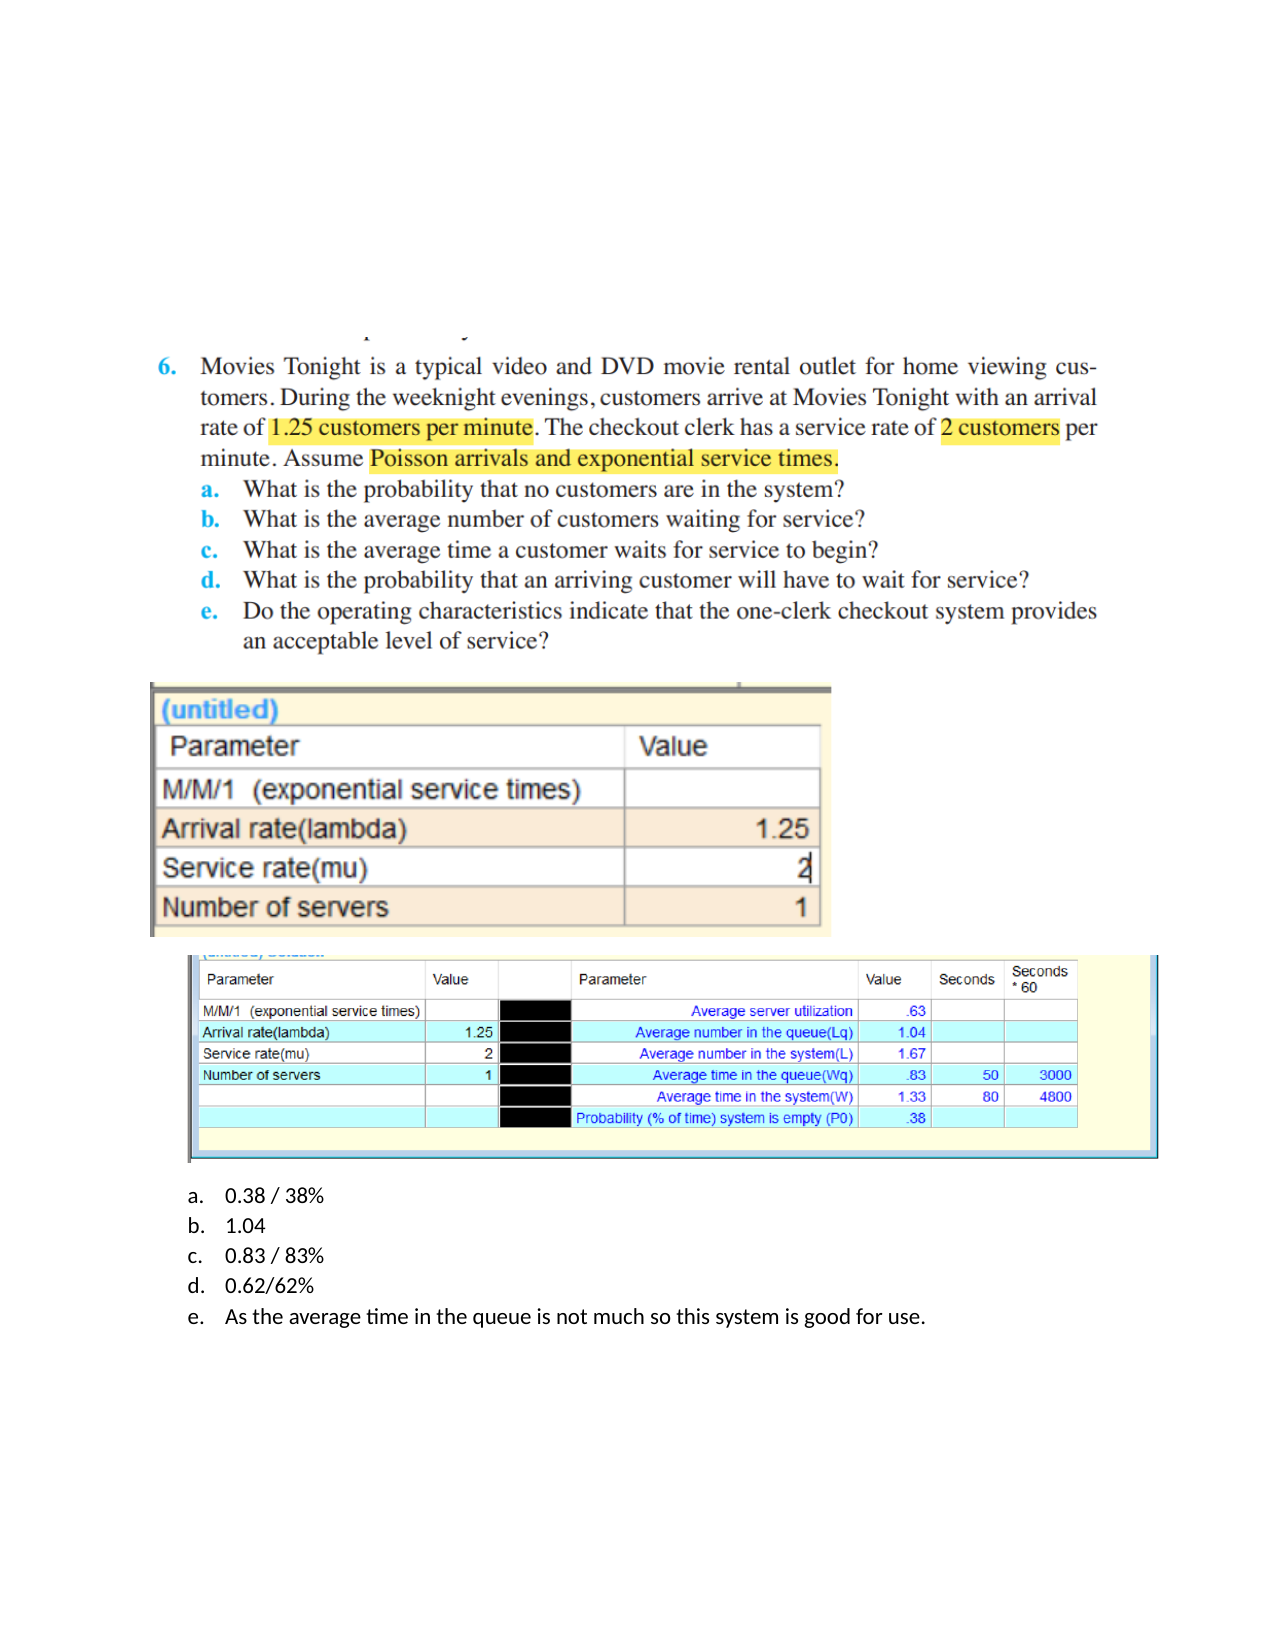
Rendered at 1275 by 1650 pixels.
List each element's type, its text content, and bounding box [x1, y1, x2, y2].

list 0.83 / 83% [187, 1241, 1125, 1269]
picture [187, 955, 1163, 1163]
picture [150, 682, 832, 937]
list 0.62/62% [187, 1272, 1125, 1300]
list 0.38 / 38% [187, 1181, 1125, 1209]
list 1.04 [187, 1211, 1125, 1239]
picture [150, 337, 1125, 664]
list As the average time in the queue is not much so this system is good for use. [187, 1302, 1125, 1330]
